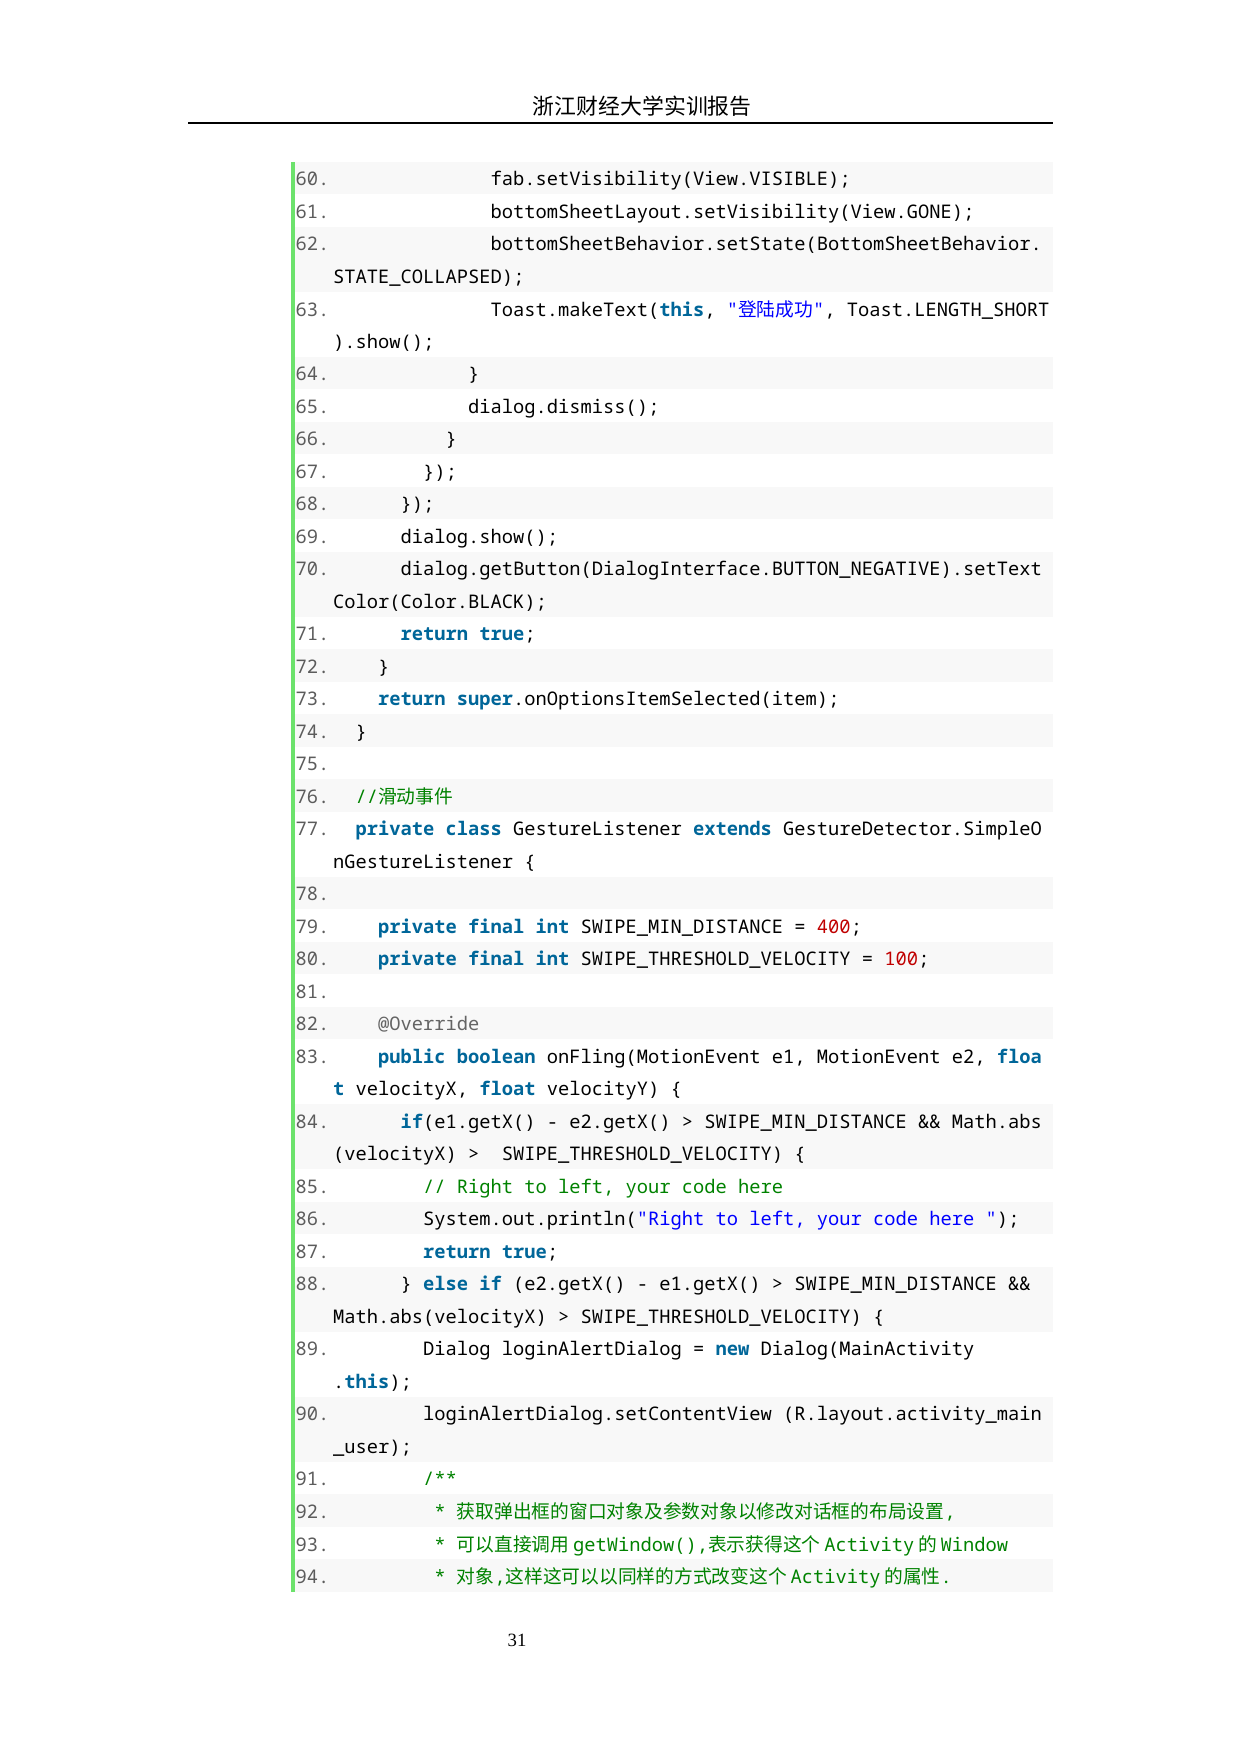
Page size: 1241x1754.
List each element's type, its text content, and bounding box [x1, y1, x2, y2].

list } [295, 357, 1053, 389]
list System.out.println("Right to left, your code here "); [295, 1202, 1053, 1234]
list } [295, 422, 1053, 454]
list * 对象,这样这可以以同样的方式改变这个Activity的属性. [295, 1559, 1053, 1592]
list // Right to left, your code here [295, 1169, 1053, 1202]
list private final int SWIPE_MIN_DISTANCE = 400; [295, 909, 1053, 942]
list loginAlertDialog.setContentView (R.layout.activity_main_user); [295, 1397, 1053, 1462]
list bottomSheetLayout.setVisibility(View.GONE); [295, 194, 1053, 227]
list return true; [295, 617, 1053, 649]
list }); [295, 454, 1053, 487]
list if(e1.getX() - e2.getX() > SWIPE_MIN_DISTANCE && Math.abs(velocityX) > SWIPE_THRESHOLD_VELOCITY) { [295, 1104, 1053, 1169]
list return true; [295, 1234, 1053, 1267]
list Dialog loginAlertDialog = new Dialog(MainActivity.this); [295, 1332, 1053, 1397]
list /** [295, 1462, 1053, 1494]
list * 可以直接调用getWindow(),表示获得这个Activity的Window [295, 1527, 1053, 1559]
list return super.onOptionsItemSelected(item); [295, 682, 1053, 714]
list //滑动事件 [295, 779, 1053, 812]
list }); [295, 487, 1053, 519]
list dialog.dismiss(); [295, 389, 1053, 422]
list private final int SWIPE_THRESHOLD_VELOCITY = 100; [295, 942, 1053, 974]
list * 获取弹出框的窗口对象及参数对象以修改对话框的布局设置, [295, 1494, 1053, 1527]
list bottomSheetBehavior.setState(BottomSheetBehavior.STATE_COLLAPSED); [295, 227, 1053, 292]
list dialog.show(); [295, 519, 1053, 552]
list fab.setVisibility(View.VISIBLE); [295, 162, 1053, 194]
list } else if (e2.getX() - e1.getX() > SWIPE_MIN_DISTANCE && Math.abs(velocityX) > SWIPE_THRESHOLD_VELOCITY) { [295, 1267, 1053, 1332]
list Toast.makeText(this, "登陆成功", Toast.LENGTH_SHORT).show(); [295, 292, 1053, 357]
list dialog.getButton(DialogInterface.BUTTON_NEGATIVE).setTextColor(Color.BLACK); [295, 552, 1053, 617]
list } [295, 649, 1053, 682]
list private class GestureListener extends GestureDetector.SimpleOnGestureListener { [295, 812, 1053, 877]
list @Override [295, 1007, 1053, 1039]
list public boolean onFling(MotionEvent e1, MotionEvent e2, float velocityX, float velocityY) { [295, 1039, 1053, 1104]
list } [295, 714, 1053, 747]
